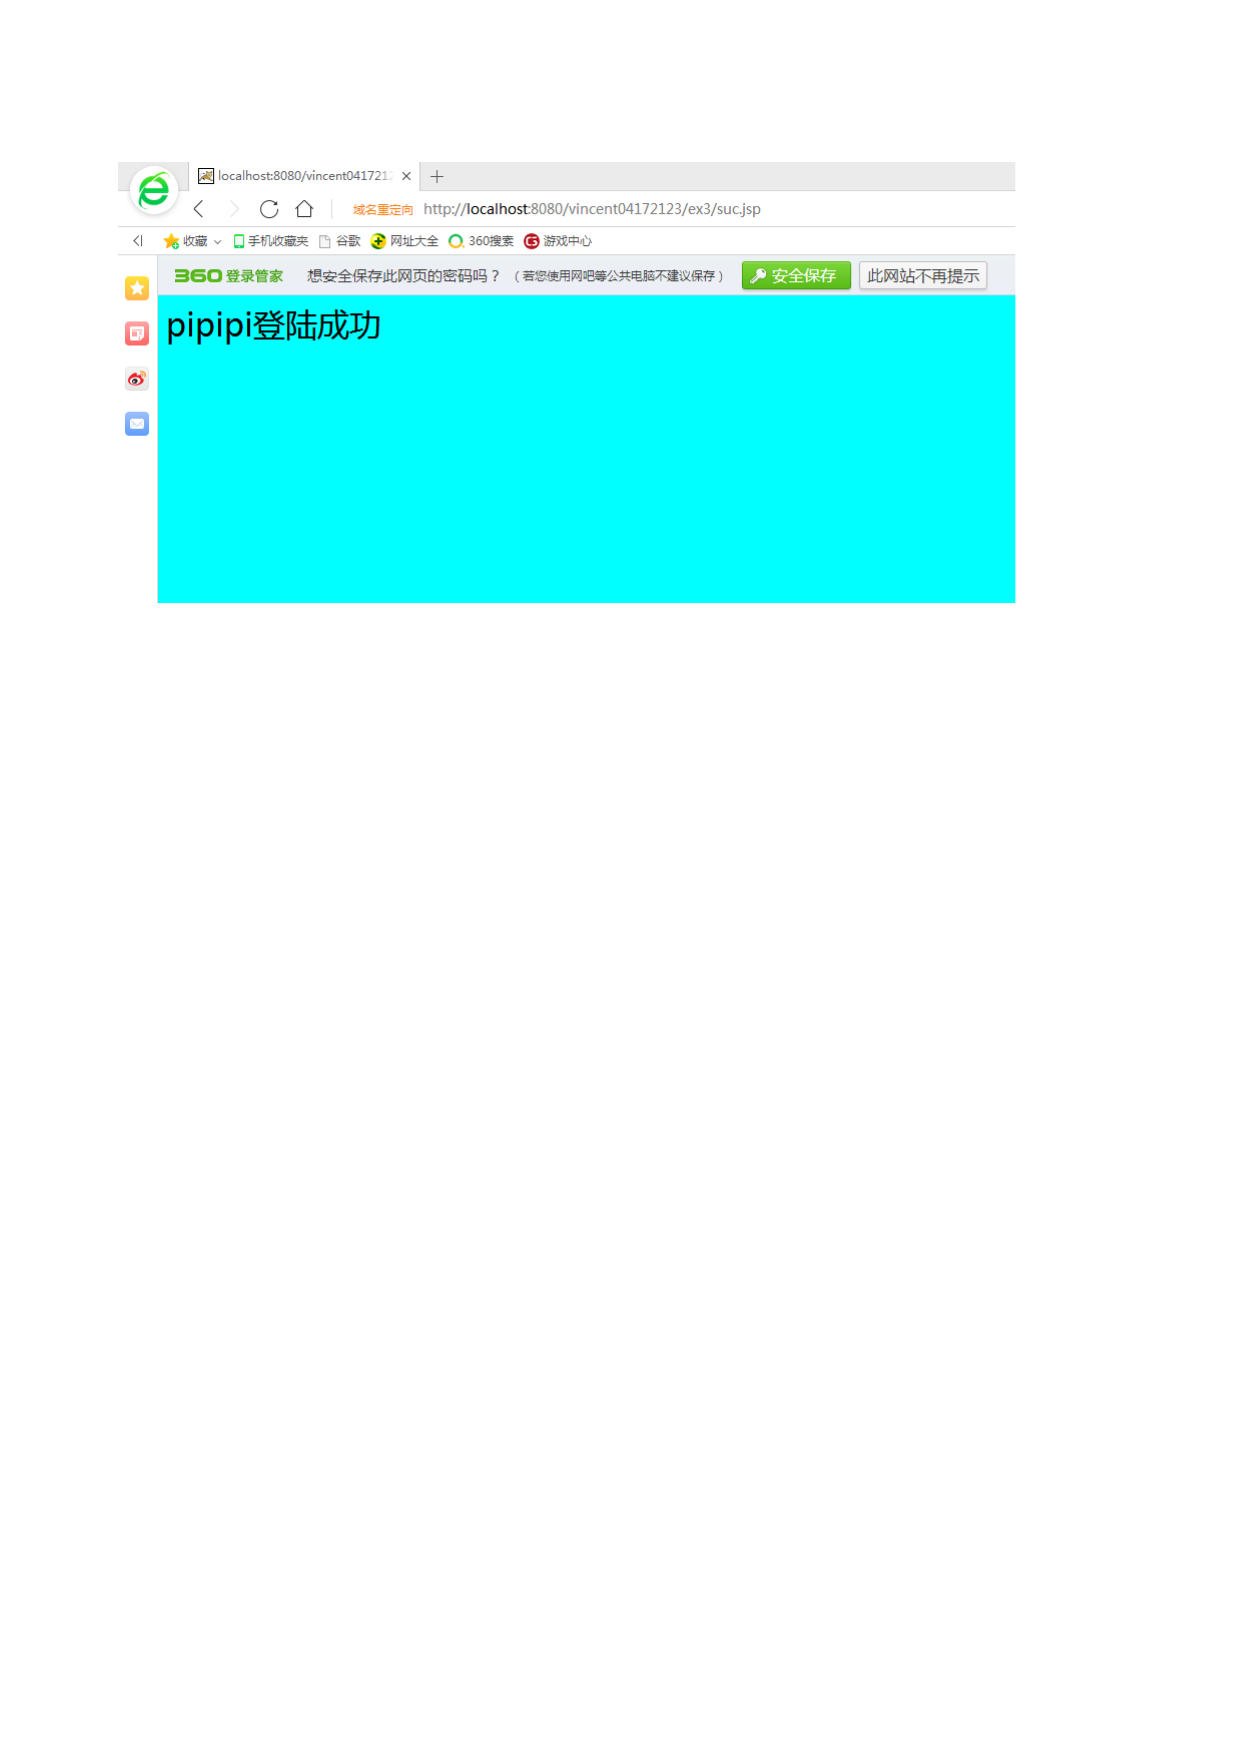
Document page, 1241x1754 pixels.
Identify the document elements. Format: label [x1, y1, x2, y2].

picture [118, 162, 1016, 603]
